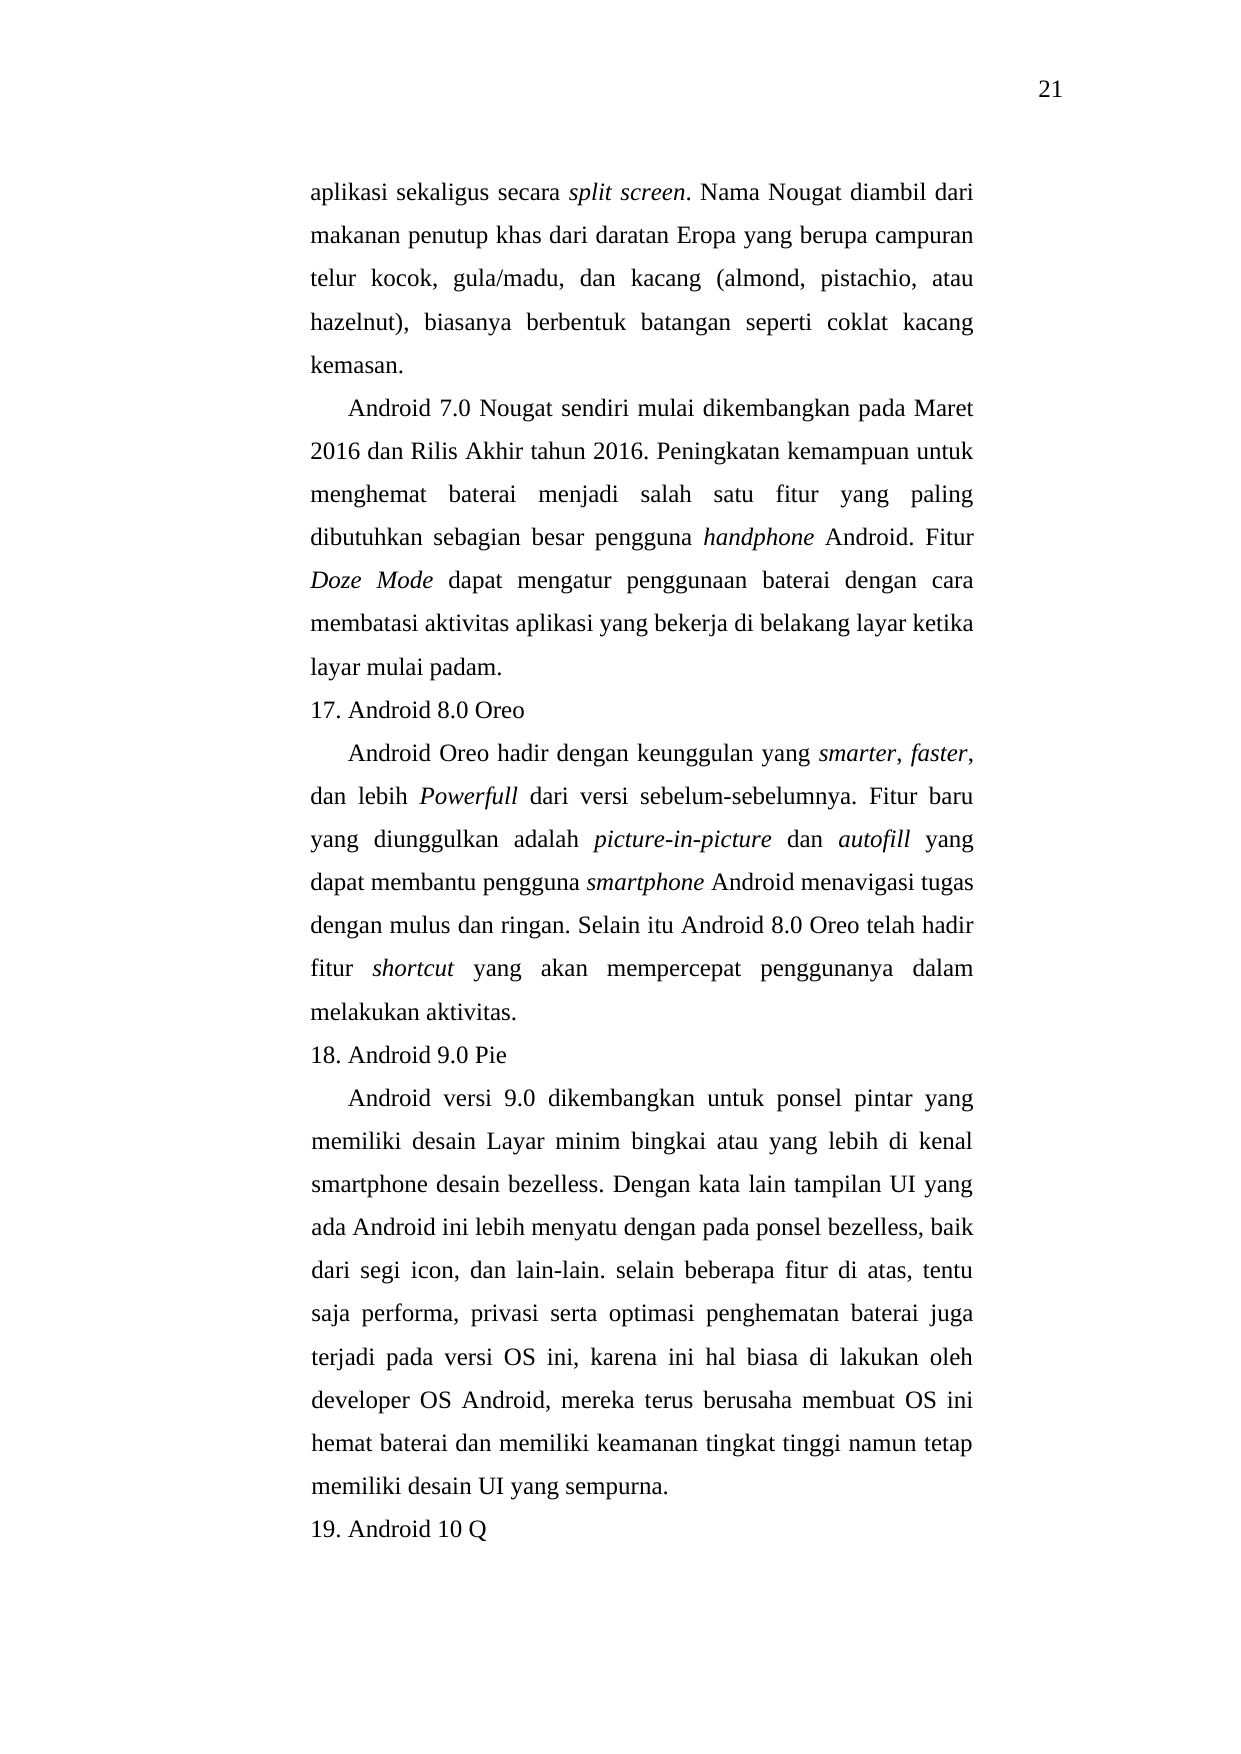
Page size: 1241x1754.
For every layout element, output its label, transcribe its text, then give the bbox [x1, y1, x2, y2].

list Android 8.0 Oreo [310, 695, 1063, 723]
text Android versi 9.0 dikembangkan untuk ponsel pintar yang memiliki desain Layar minim bingkai atau yang lebih di kenal smartphone desain bezelless. Dengan kata lain tampilan UI yang ada Android ini lebih menyatu dengan pada ponsel bezelless, baik dari segi icon, dan lain-lain. selain beberapa fitur di atas, tentu saja performa, privasi serta optimasi penghematan baterai juga terjadi pada versi OS ini, karena ini hal biasa di lakukan oleh developer OS Android, mereka terus berusaha membuat OS ini hemat baterai dan memiliki keamanan tingkat tinggi namun tetap memiliki desain UI yang sempurna. [311, 1083, 974, 1500]
text Android Oreo hadir dengan keunggulan yang smarter, faster, dan lebih Powerfull dari versi sebelum-sebelumnya. Fitur baru yang diunggulkan adalah picture-in-picture dan autofill yang dapat membantu pengguna smartphone Android menavigasi tugas dengan mulus dan ringan. Selain itu Android 8.0 Oreo telah hadir fitur shortcut yang akan mempercepat penggunanya dalam melakukan aktivitas. [310, 738, 974, 1025]
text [310, 177, 974, 378]
text Android 7.0 Nougat sendiri mulai dikembangkan pada Maret 2016 dan Rilis Akhir tahun 2016. Peningkatan kemampuan untuk menghemat baterai menjadi salah satu fitur yang paling dibutuhkan sebagian besar pengguna handphone Android. Fitur Doze Mode dapat mengatur penggunaan baterai dengan cara membatasi aktivitas aplikasi yang bekerja di belakang layar ketika layar mulai padam. [310, 393, 974, 680]
list Android 10 Q [310, 1514, 1063, 1543]
list Android 9.0 Pie [310, 1040, 1063, 1068]
